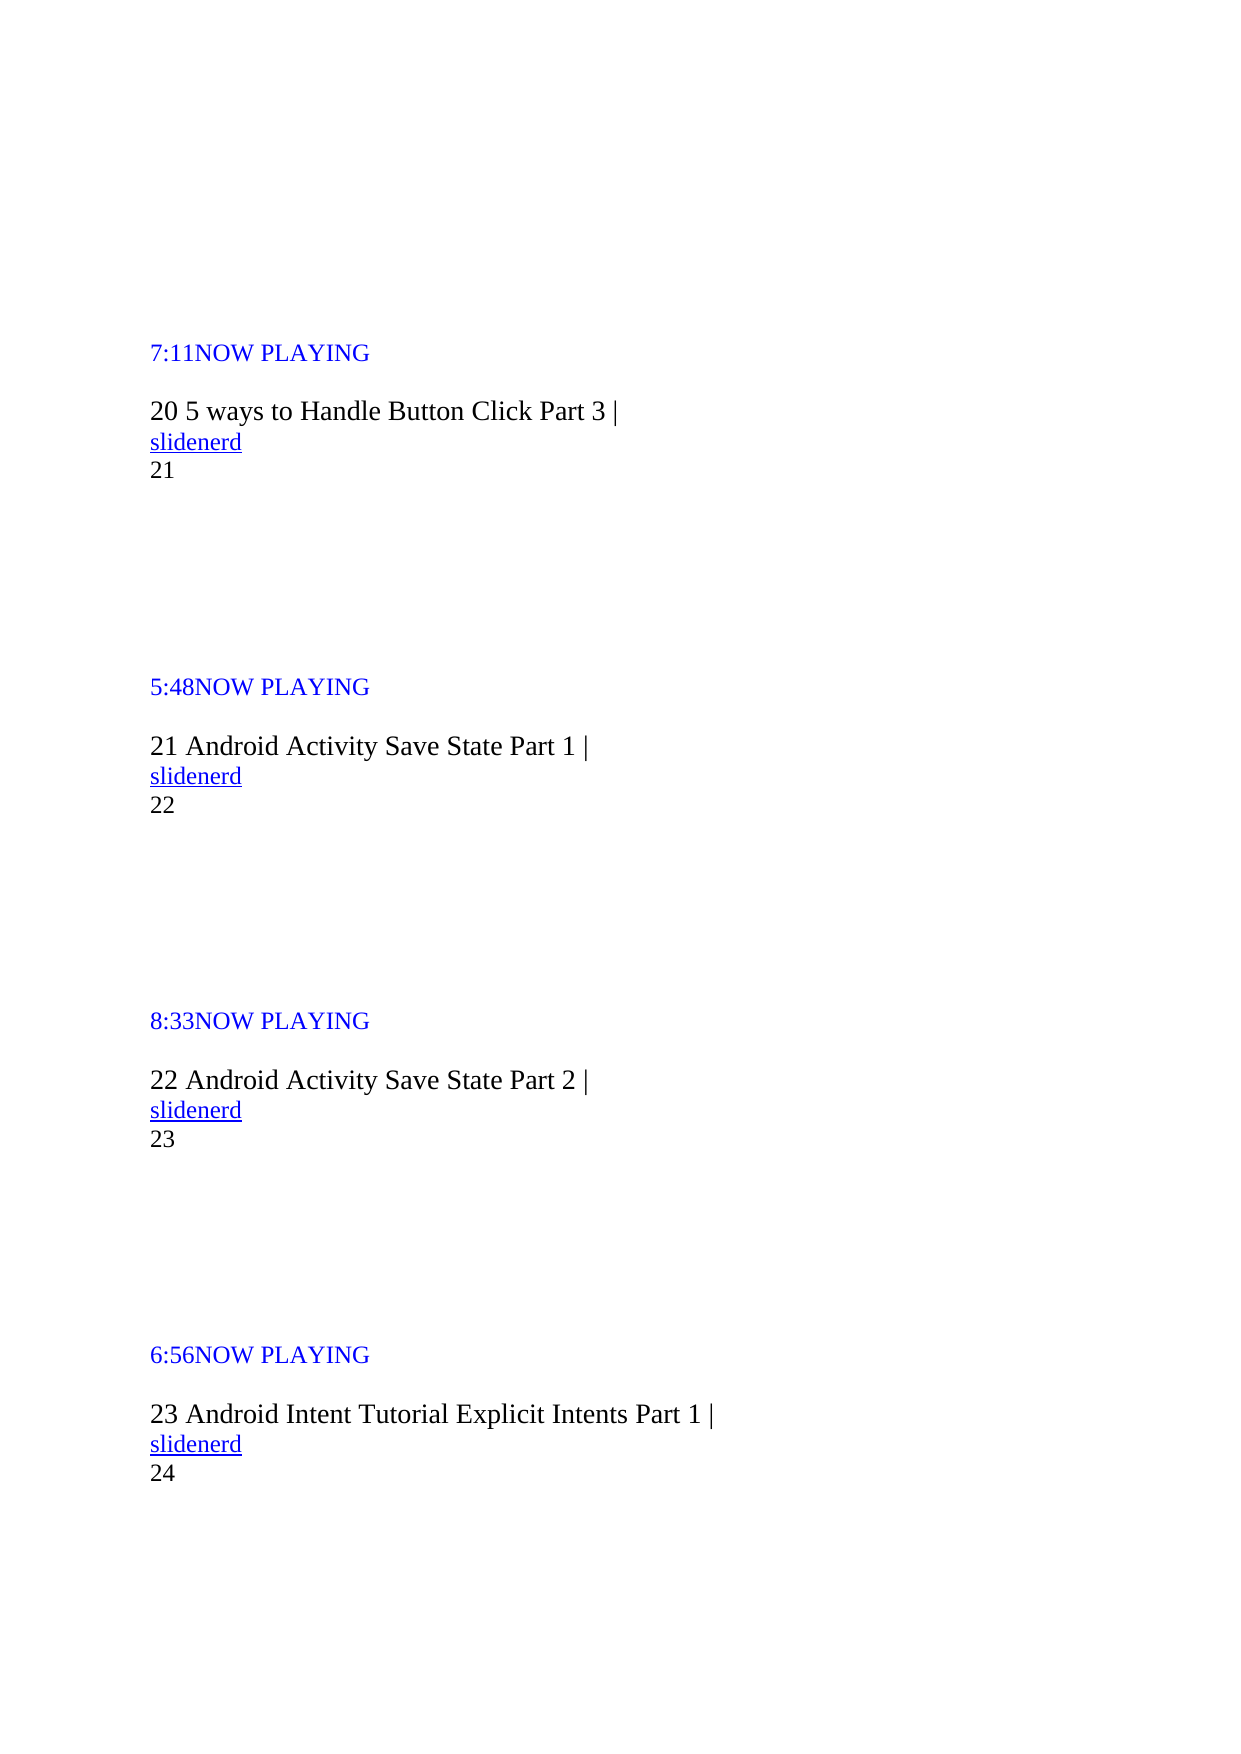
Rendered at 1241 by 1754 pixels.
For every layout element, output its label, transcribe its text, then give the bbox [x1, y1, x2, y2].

text 22 Android Activity Save State Part 2 | [150, 1063, 1090, 1095]
text 5:48NOW PLAYING [150, 672, 1090, 701]
text 24 [150, 1458, 1090, 1487]
text 22 [150, 790, 1090, 818]
text 7:11NOW PLAYING [150, 338, 1090, 366]
text 21 Android Activity Save State Part 1 | [150, 729, 1090, 761]
text slidenerd [150, 1429, 1090, 1458]
text 20 5 ways to Handle Button Click Part 3 | [150, 394, 1090, 427]
text 23 Android Intent Tutorial Explicit Intents Part 1 | [150, 1397, 1090, 1429]
text 23 [150, 1124, 1090, 1153]
text 21 [150, 456, 1090, 484]
text 8:33NOW PLAYING [150, 1006, 1090, 1035]
text slidenerd [150, 427, 1090, 456]
text slidenerd [150, 761, 1090, 790]
text slidenerd [150, 1095, 1090, 1124]
text 6:56NOW PLAYING [150, 1340, 1090, 1369]
